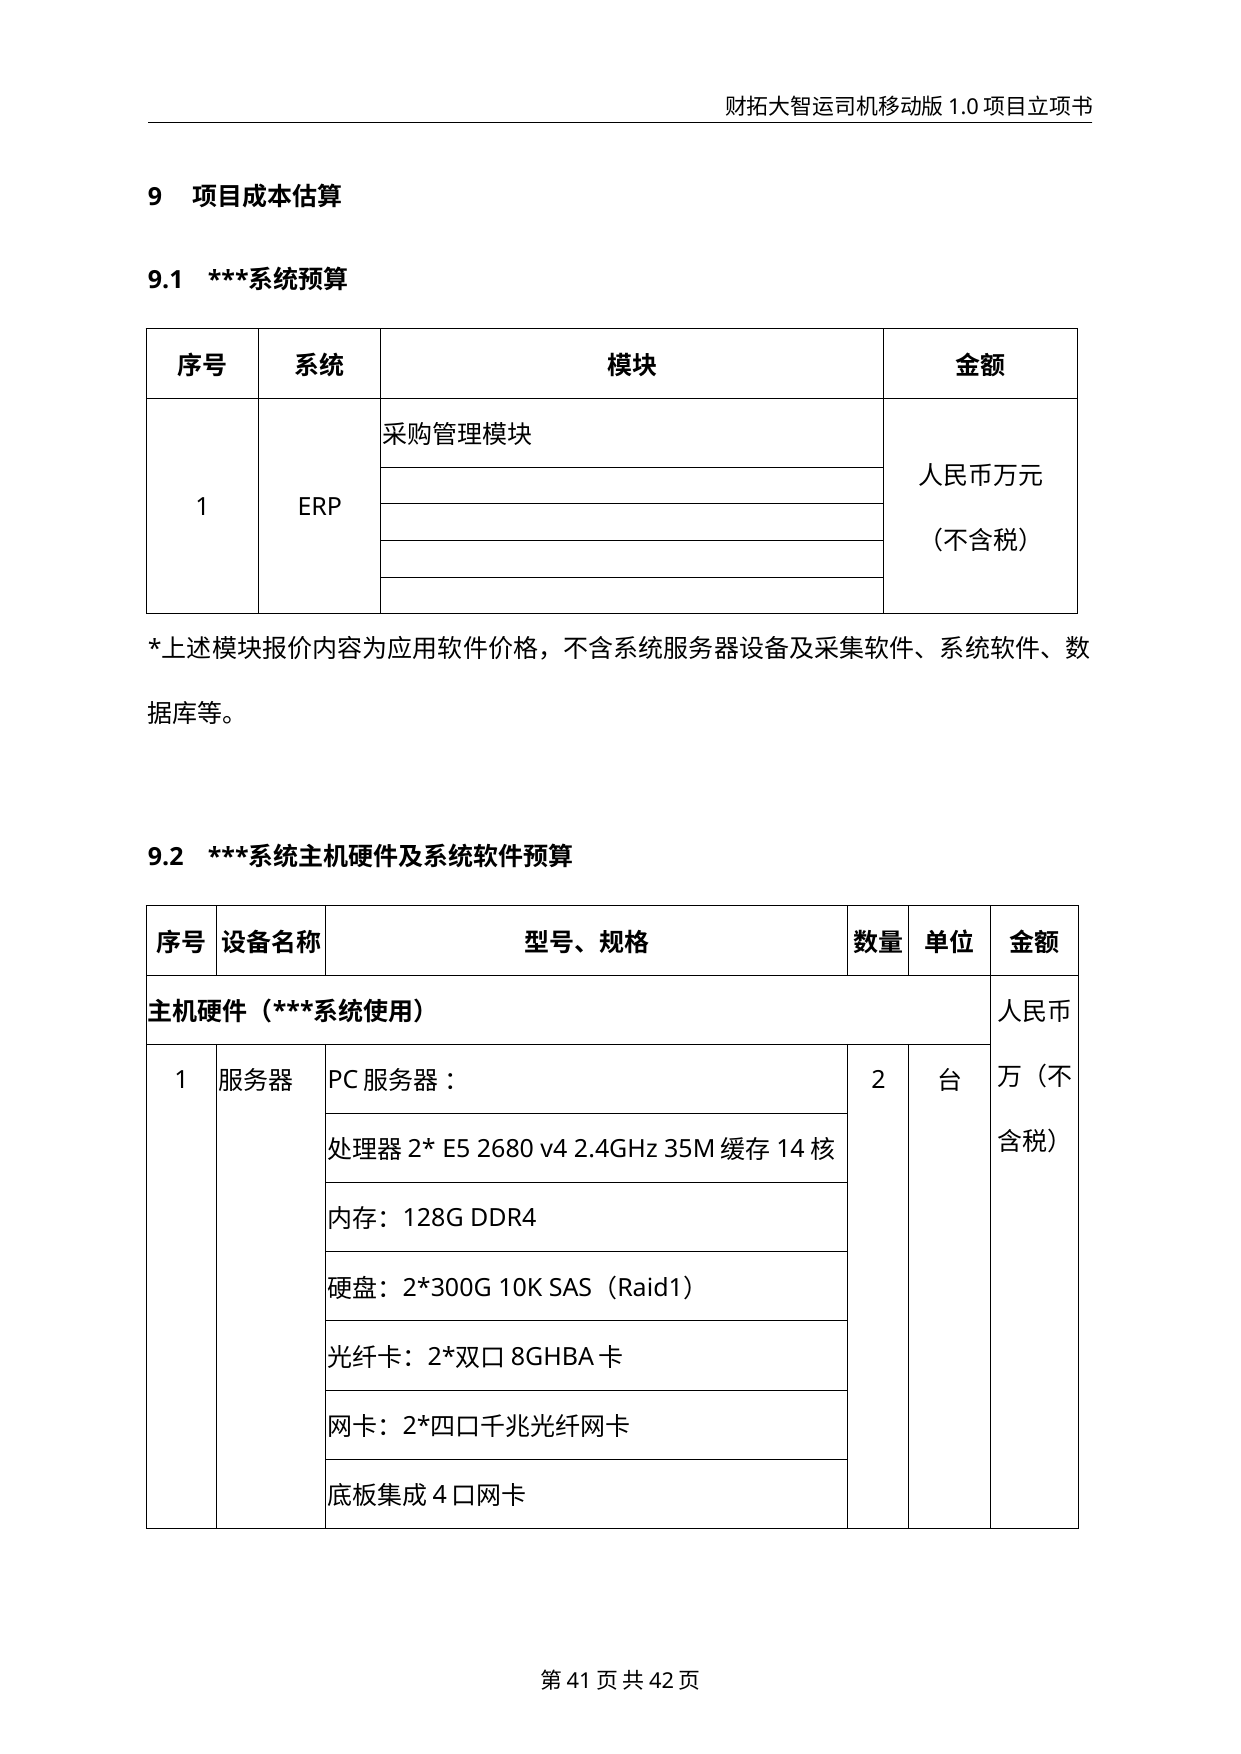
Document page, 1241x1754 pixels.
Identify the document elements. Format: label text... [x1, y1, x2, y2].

table_cell 光纤卡：2*双口8GHBA卡 [326, 1321, 847, 1389]
table_cell 底板集成4口网卡 [326, 1460, 847, 1528]
table_cell [381, 541, 883, 577]
table_cell ERP [259, 399, 380, 613]
table_cell [381, 468, 883, 503]
table_header 金额 [884, 329, 1077, 397]
text *上述模块报价内容为应用软件价格，不含系统服务器设备及采集软件、系统软件、数据库等。 [148, 614, 1092, 744]
table_cell 主机硬件（***系统使用） [147, 976, 990, 1044]
table_header 系统 [259, 329, 380, 397]
table_header 设备名称 [217, 906, 325, 974]
table_cell 人民币万元 （不含税） [884, 399, 1077, 613]
table_cell 处理器2* E5 2680 v4 2.4GHz 35M缓存 14核 [326, 1114, 847, 1182]
table_header 模块 [381, 329, 883, 397]
table_cell [381, 504, 883, 540]
table_cell 服务器 [217, 1045, 325, 1528]
table_header 单位 [909, 906, 990, 974]
table_cell PC服务器 ： [326, 1045, 847, 1113]
table_cell 1 [147, 1045, 216, 1528]
table_header 序号 [147, 329, 258, 397]
table_header 数量 [848, 906, 908, 974]
table_header 金额 [991, 906, 1078, 974]
table_cell 1 [147, 399, 258, 613]
table_cell 2 [848, 1045, 908, 1528]
table_cell 网卡：2*四口千兆光纤网卡 [326, 1391, 847, 1459]
table_cell [381, 578, 883, 613]
table_header 型号、规格 [326, 906, 847, 974]
table_cell 人民币万（不含税） [991, 976, 1078, 1528]
subtitle ***系统预算 [148, 245, 1092, 310]
table_cell 内存：128G DDR4 [326, 1183, 847, 1251]
subtitle 项目成本估算 [148, 162, 1092, 227]
subtitle ***系统主机硬件及系统软件预算 [148, 822, 1092, 887]
table_cell 硬盘：2*300G 10K SAS（Raid1） [326, 1252, 847, 1320]
table_header 序号 [147, 906, 216, 974]
table_cell 采购管理模块 [381, 399, 883, 467]
table_cell 台 [909, 1045, 990, 1528]
